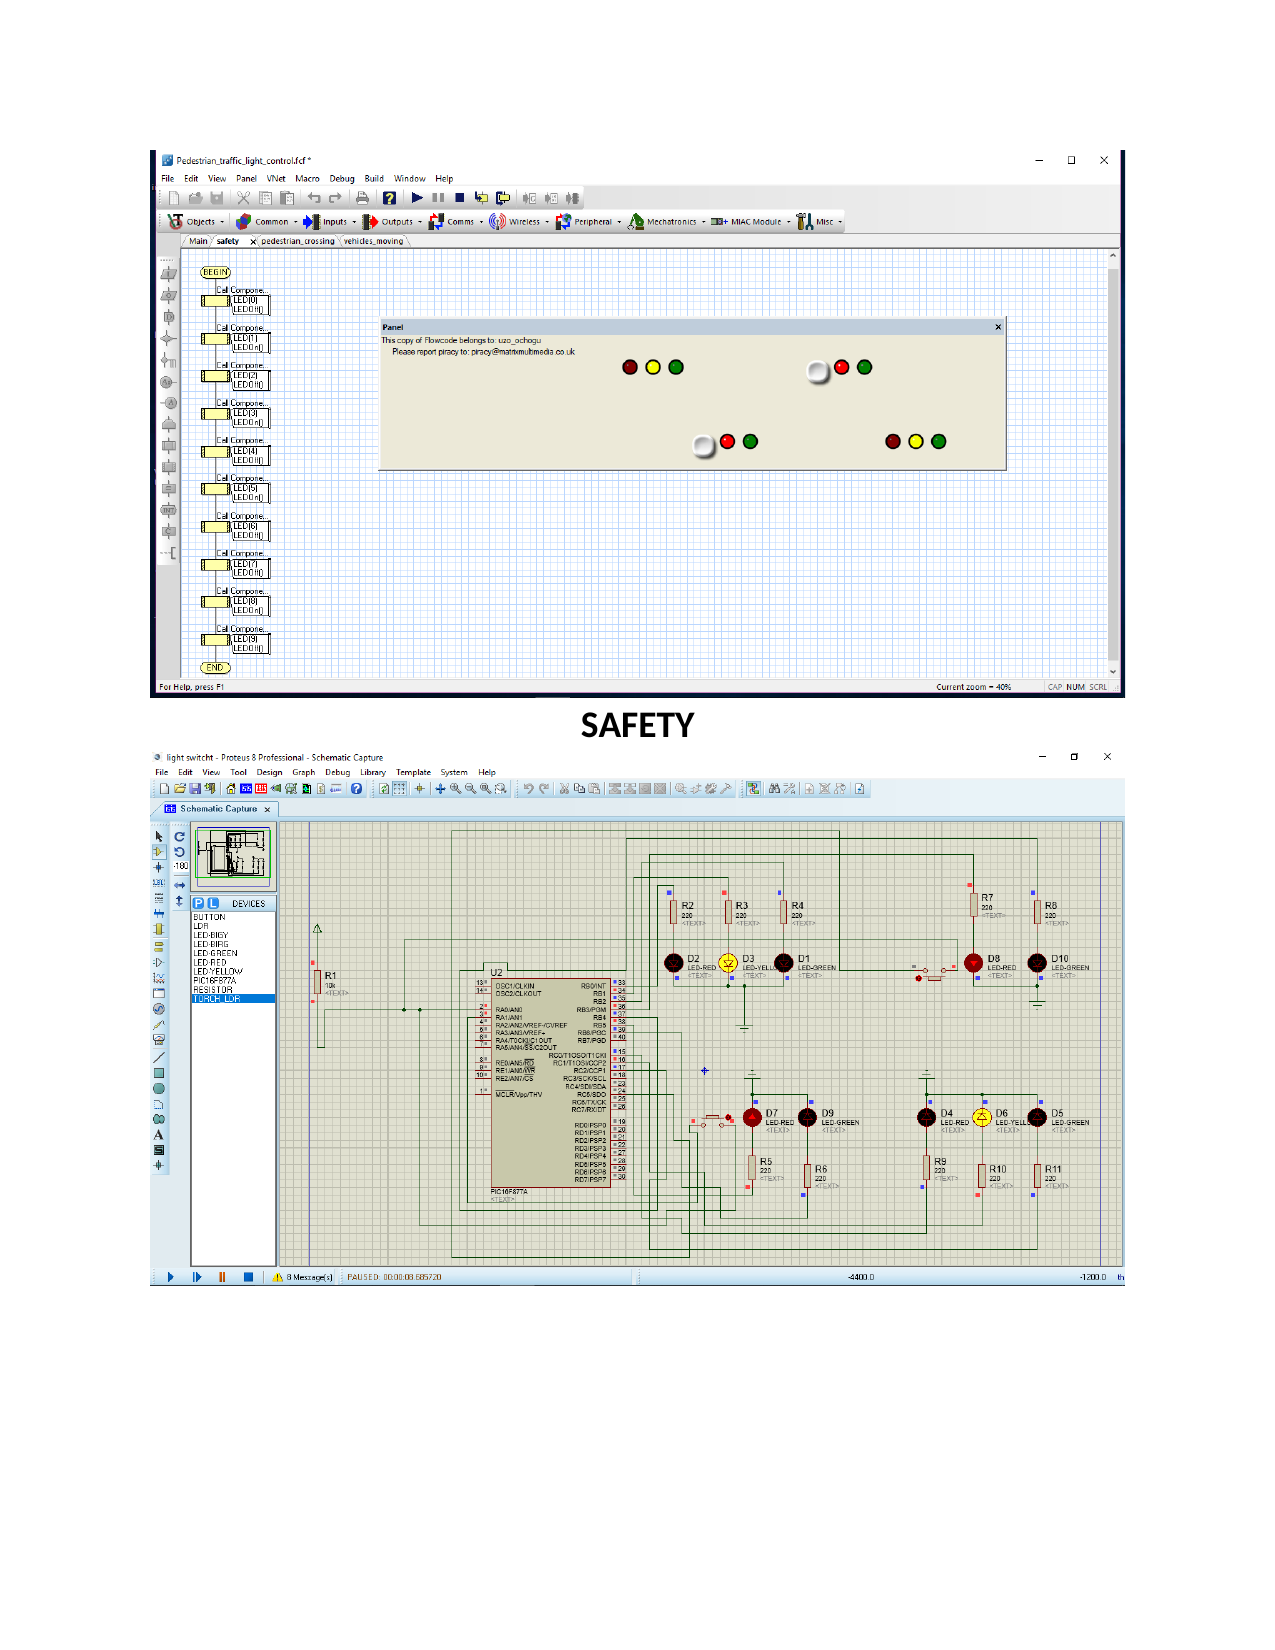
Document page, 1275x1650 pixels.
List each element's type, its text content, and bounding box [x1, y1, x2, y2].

picture [150, 150, 1125, 698]
text SAFETY PEDESTRIAN PASSING [150, 698, 1125, 749]
picture [150, 749, 1125, 1286]
